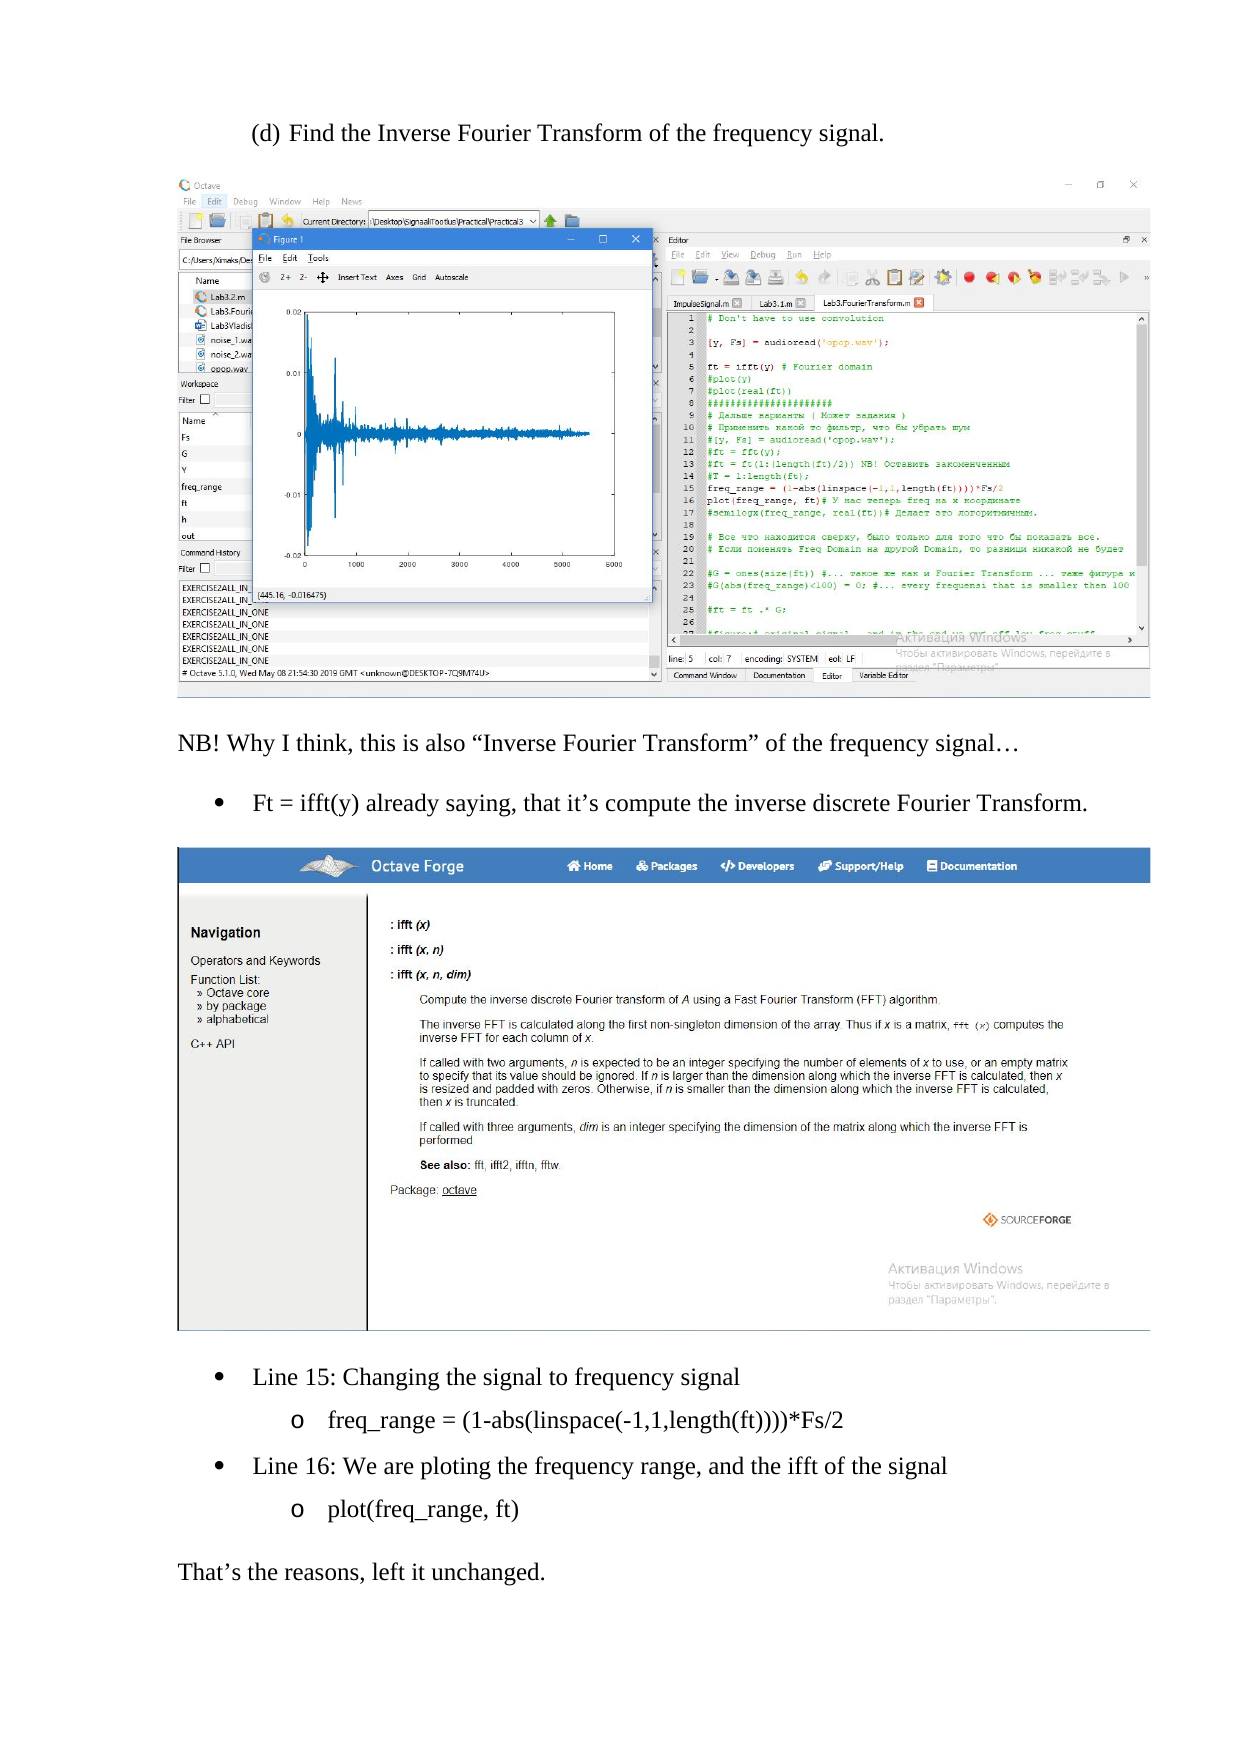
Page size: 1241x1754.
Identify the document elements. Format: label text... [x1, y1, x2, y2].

picture [177, 847, 1151, 1331]
list Ft = ifft(y) already saying, that it’s compute the inverse discrete Fourier Transform. [215, 788, 1152, 817]
list Line 15: Changing the signal to frequency signal [215, 1362, 1152, 1390]
list freq_range = (1-abs(linspace(-1,1,length(ft))))*Fs/2 [290, 1405, 1152, 1436]
list plot(freq_range, ft) [290, 1494, 1152, 1525]
picture [177, 177, 1151, 698]
text That’s the reasons, left it unchanged. [177, 1557, 1152, 1586]
text NB! Why I think, this is also “Inverse Fourier Transform” of the frequency signal… [177, 728, 1152, 757]
list Find the Inverse Fourier Transform of the frequency signal. [251, 118, 1152, 147]
list Line 16: We are ploting the frequency range, and the ifft of the signal [215, 1451, 1152, 1480]
